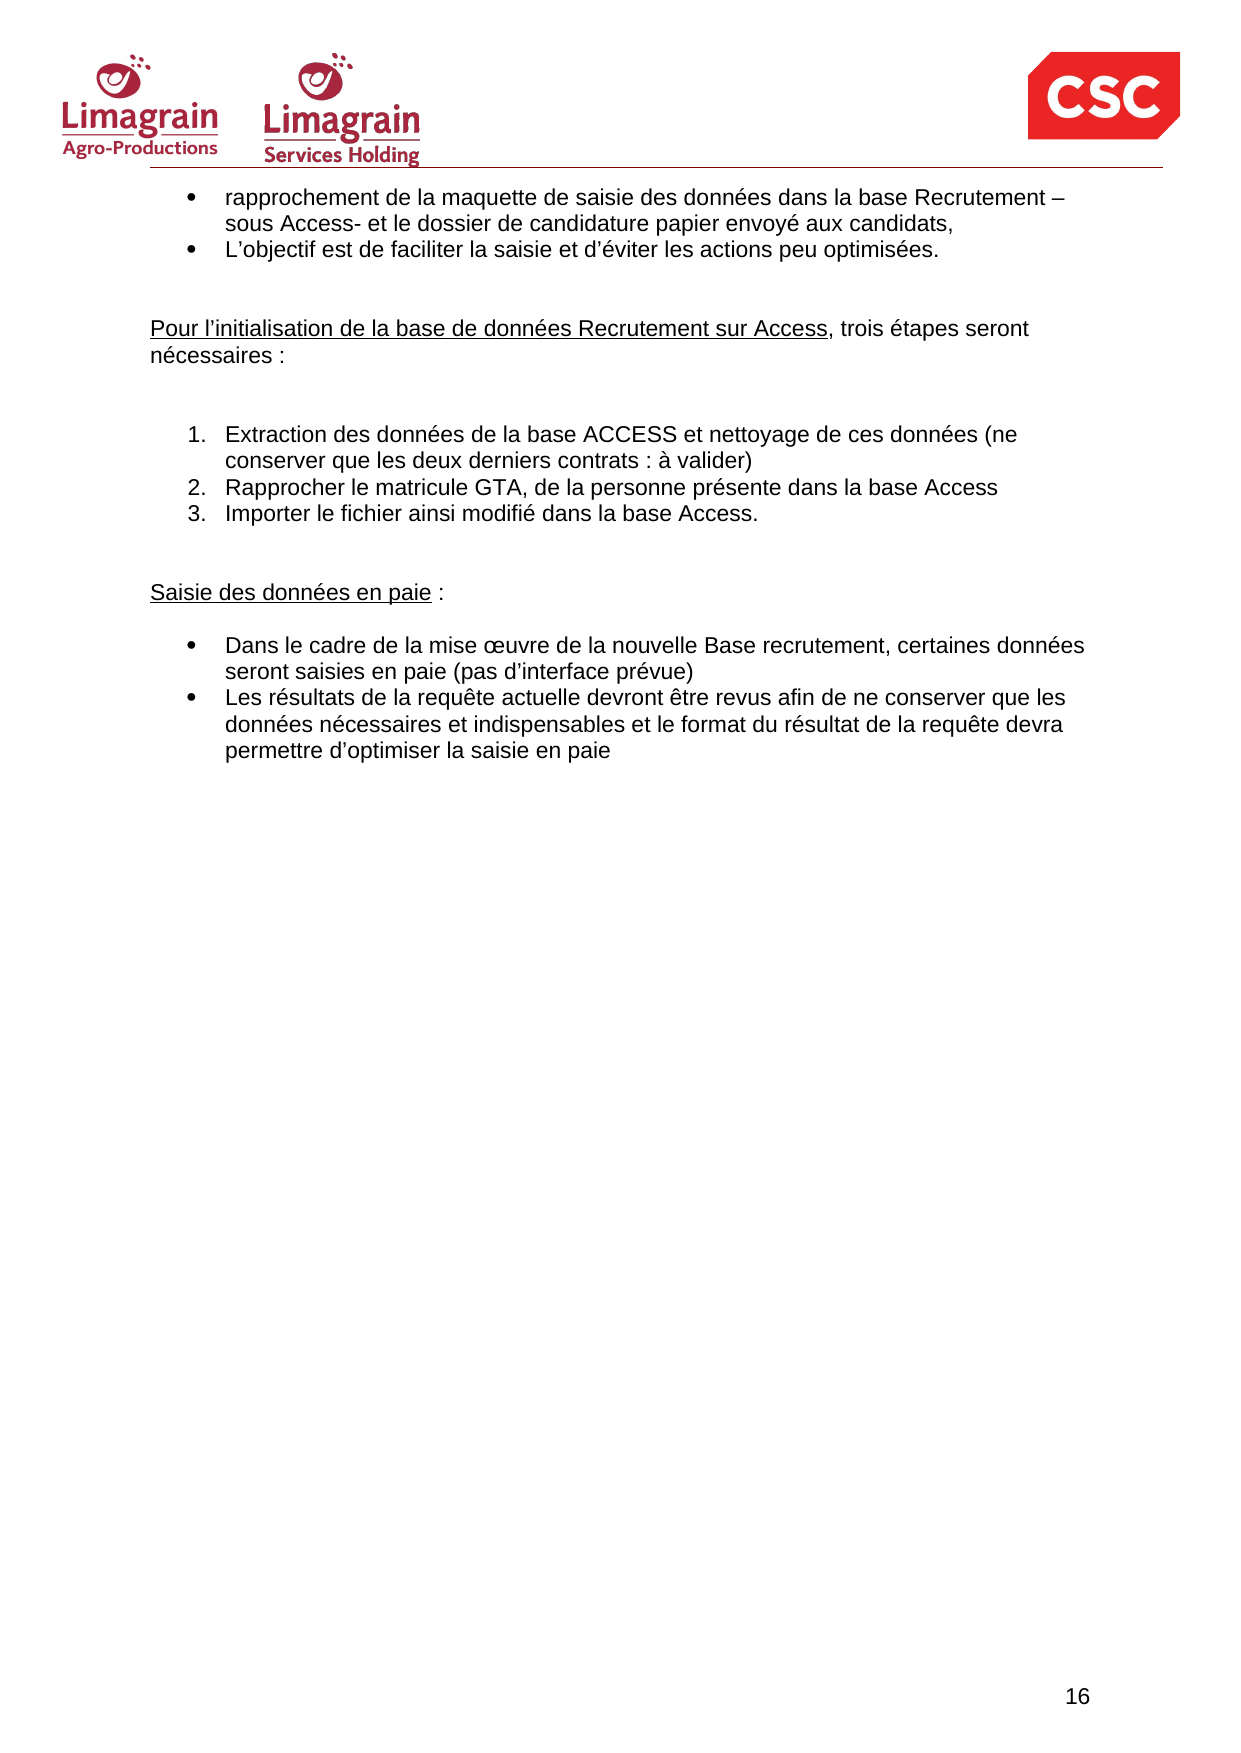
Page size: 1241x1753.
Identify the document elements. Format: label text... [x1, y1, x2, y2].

list Importer le fichier ainsi modifié dans la base Access. [187, 500, 1090, 526]
list Dans le cadre de la mise œuvre de la nouvelle Base recrutement, certaines données seront saisies en paie (pas d’interface prévue) [187, 632, 1090, 684]
text Pour l’initialisation de la base de données Recrutement sur Access, trois étapes seront nécessaires : [150, 315, 1090, 368]
list L’objectif est de faciliter la saisie et d’éviter les actions peu optimisées. [187, 236, 1090, 263]
list Rapprocher le matricule GTA, de la personne présente dans la base Access [187, 473, 1090, 500]
list Extraction des données de la base ACCESS et nettoyage de ces données (ne conserver que les deux derniers contrats : à valider) [187, 421, 1090, 473]
list rapprochement de la maquette de saisie des données dans la base Recrutement – sous Access- et le dossier de candidature papier envoyé aux candidats, [187, 184, 1090, 236]
picture [246, 50, 444, 174]
text Saisie des données en paie : [150, 579, 1090, 605]
picture [59, 51, 221, 160]
picture [1025, 50, 1182, 143]
list Les résultats de la requête actuelle devront être revus afin de ne conserver que les données nécessaires et indispensables et le format du résultat de la requête devra permettre d’optimiser la saisie en paie [187, 684, 1090, 763]
